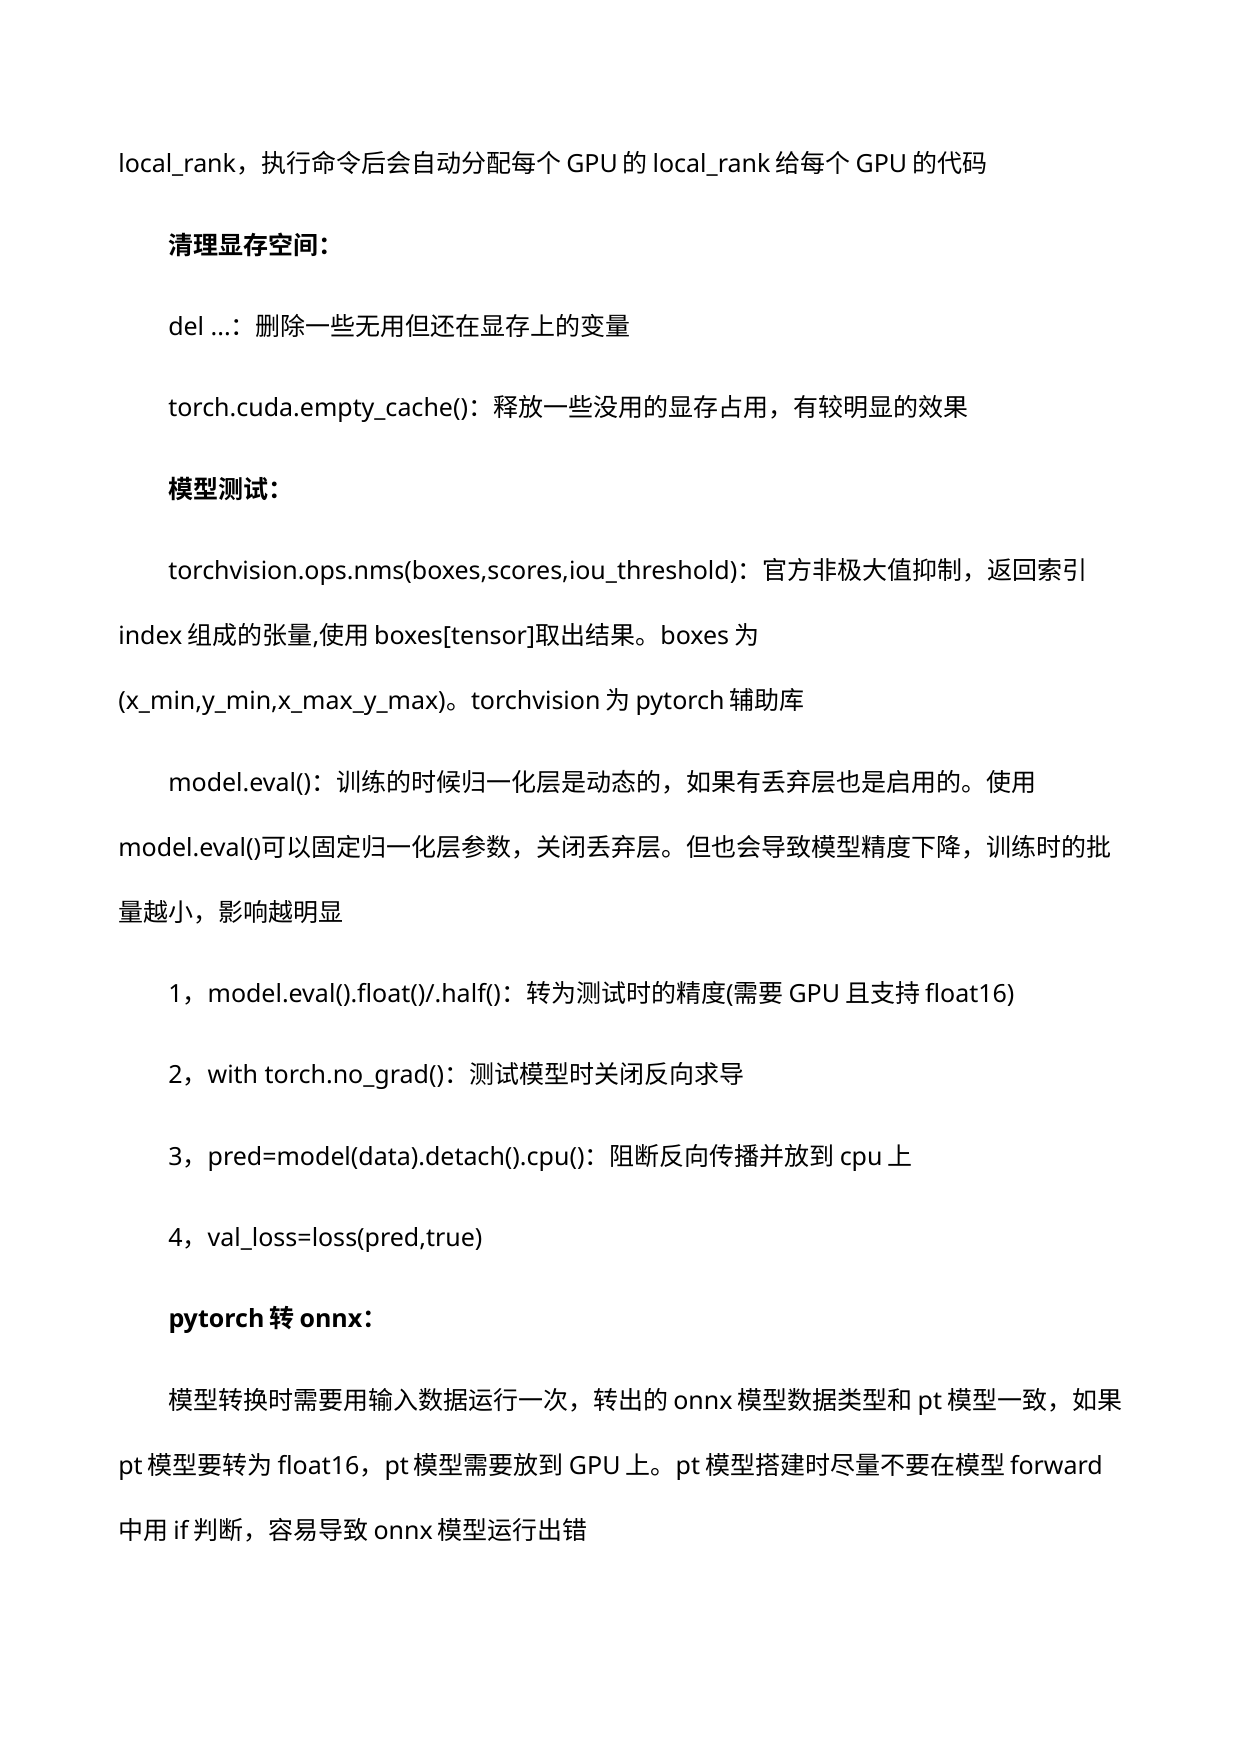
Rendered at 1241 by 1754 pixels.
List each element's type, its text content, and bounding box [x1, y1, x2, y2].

text del ...：删除一些无用但还在显存上的变量 [118, 292, 1122, 357]
text 4，val_loss=loss(pred,true) [118, 1203, 1122, 1268]
list 模型转换时需要用输入数据运行一次，转出的onnx模型数据类型和pt模型一致，如果pt模型要转为float16，pt模型需要放到GPU上。pt模型搭建时尽量不要在模型forward中用if判断，容易导致onnx模型运行出错 [118, 1366, 1122, 1561]
text model.eval()：训练的时候归一化层是动态的，如果有丢弃层也是启用的。使用model.eval()可以固定归一化层参数，关闭丢弃层。但也会导致模型精度下降，训练时的批量越小，影响越明显 [118, 748, 1122, 943]
text torch.cuda.empty_cache()：释放一些没用的显存占用，有较明显的效果 [118, 373, 1122, 438]
text 1，model.eval().float()/.half()：转为测试时的精度(需要GPU且支持float16) [118, 959, 1122, 1024]
text 清理显存空间： [118, 211, 1122, 276]
text 3，pred=model(data).detach().cpu()：阻断反向传播并放到cpu上 [118, 1122, 1122, 1187]
list pytorch转onnx： [118, 1284, 1122, 1349]
text 2，with torch.no_grad()：测试模型时关闭反向求导 [118, 1040, 1122, 1105]
text 模型测试： [118, 455, 1122, 520]
text torchvision.ops.nms(boxes,scores,iou_threshold)：官方非极大值抑制，返回索引index组成的张量,使用boxes[tensor]取出结果。boxes为(x_min,y_min,x_max_y_max)。torchvision为pytorch辅助库 [118, 536, 1122, 731]
